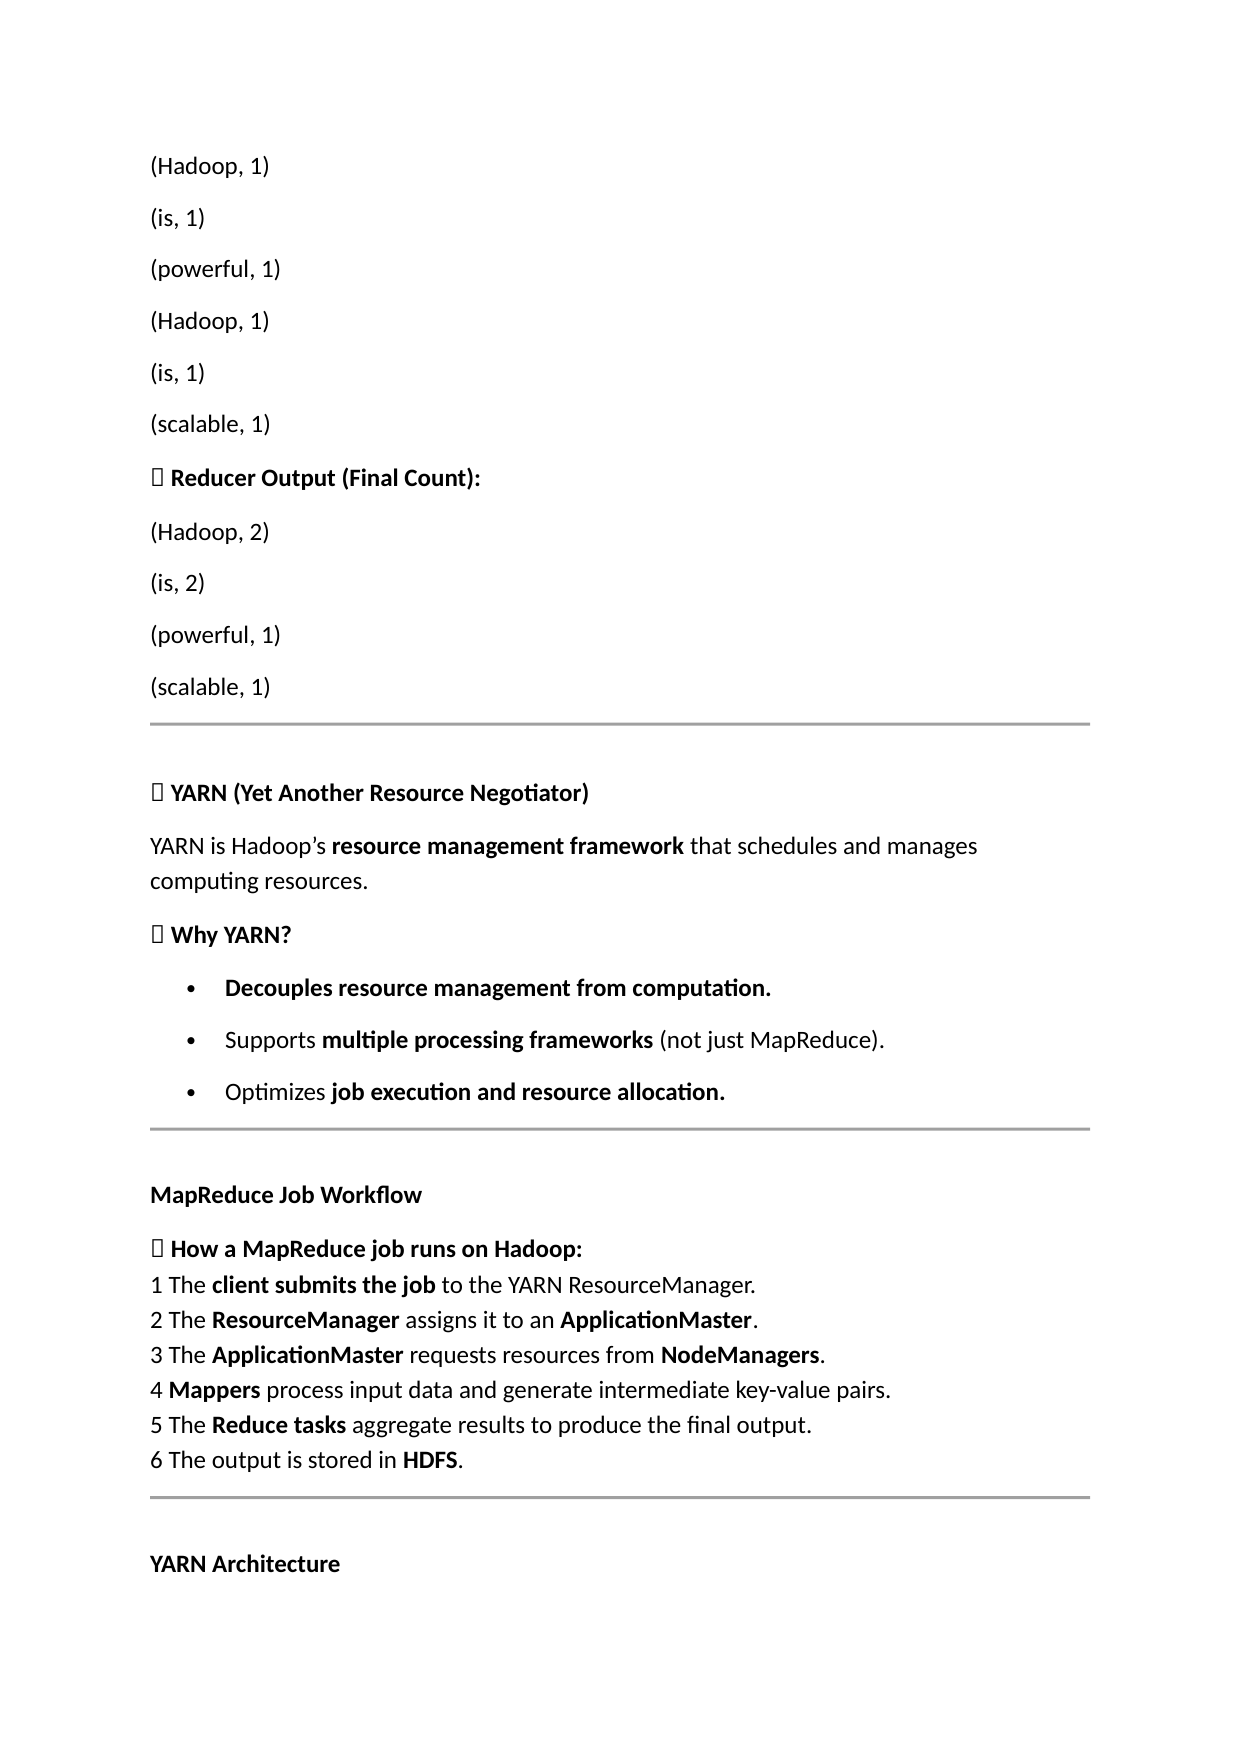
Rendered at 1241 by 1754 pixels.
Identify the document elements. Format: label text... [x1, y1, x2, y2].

list Supports multiple processing frameworks (not just MapReduce). [187, 1024, 1090, 1055]
text (is, 1) [150, 202, 1090, 232]
text (scalable, 1) [150, 408, 1090, 439]
text (Hadoop, 1) [150, 150, 1090, 181]
text (Hadoop, 2) [150, 516, 1090, 546]
text (powerful, 1) [150, 253, 1090, 284]
text MapReduce Job Workflow [150, 1179, 1090, 1210]
text ✅ Why YARN? [150, 917, 1090, 951]
text (powerful, 1) [150, 619, 1090, 650]
text (scalable, 1) [150, 671, 1090, 701]
text (is, 2) [150, 567, 1090, 598]
list Optimizes job execution and resource allocation. [187, 1076, 1090, 1106]
text 🔹 YARN (Yet Another Resource Negotiator) [150, 774, 1090, 808]
text YARN is Hadoop’s resource management framework that schedules and manages computing resources. [150, 830, 1090, 896]
text (is, 1) [150, 357, 1090, 387]
text 🔹 Reducer Output (Final Count): [150, 460, 1090, 494]
text YARN Architecture [150, 1548, 1090, 1578]
text (Hadoop, 1) [150, 305, 1090, 336]
text ✅ How a MapReduce job runs on Hadoop: 1️ The client submits the job to the YARN ResourceManager. 2️ The ResourceManager assigns it to an ApplicationMaster. 3️ The ApplicationMaster requests resources from NodeManagers. 4️ Mappers process input data and generate intermediate key-value pairs. 5️ The Reduce tasks aggregate results to produce the final output. 6️ The output is stored in HDFS. [150, 1231, 1090, 1475]
list Decouples resource management from computation. [187, 972, 1090, 1003]
